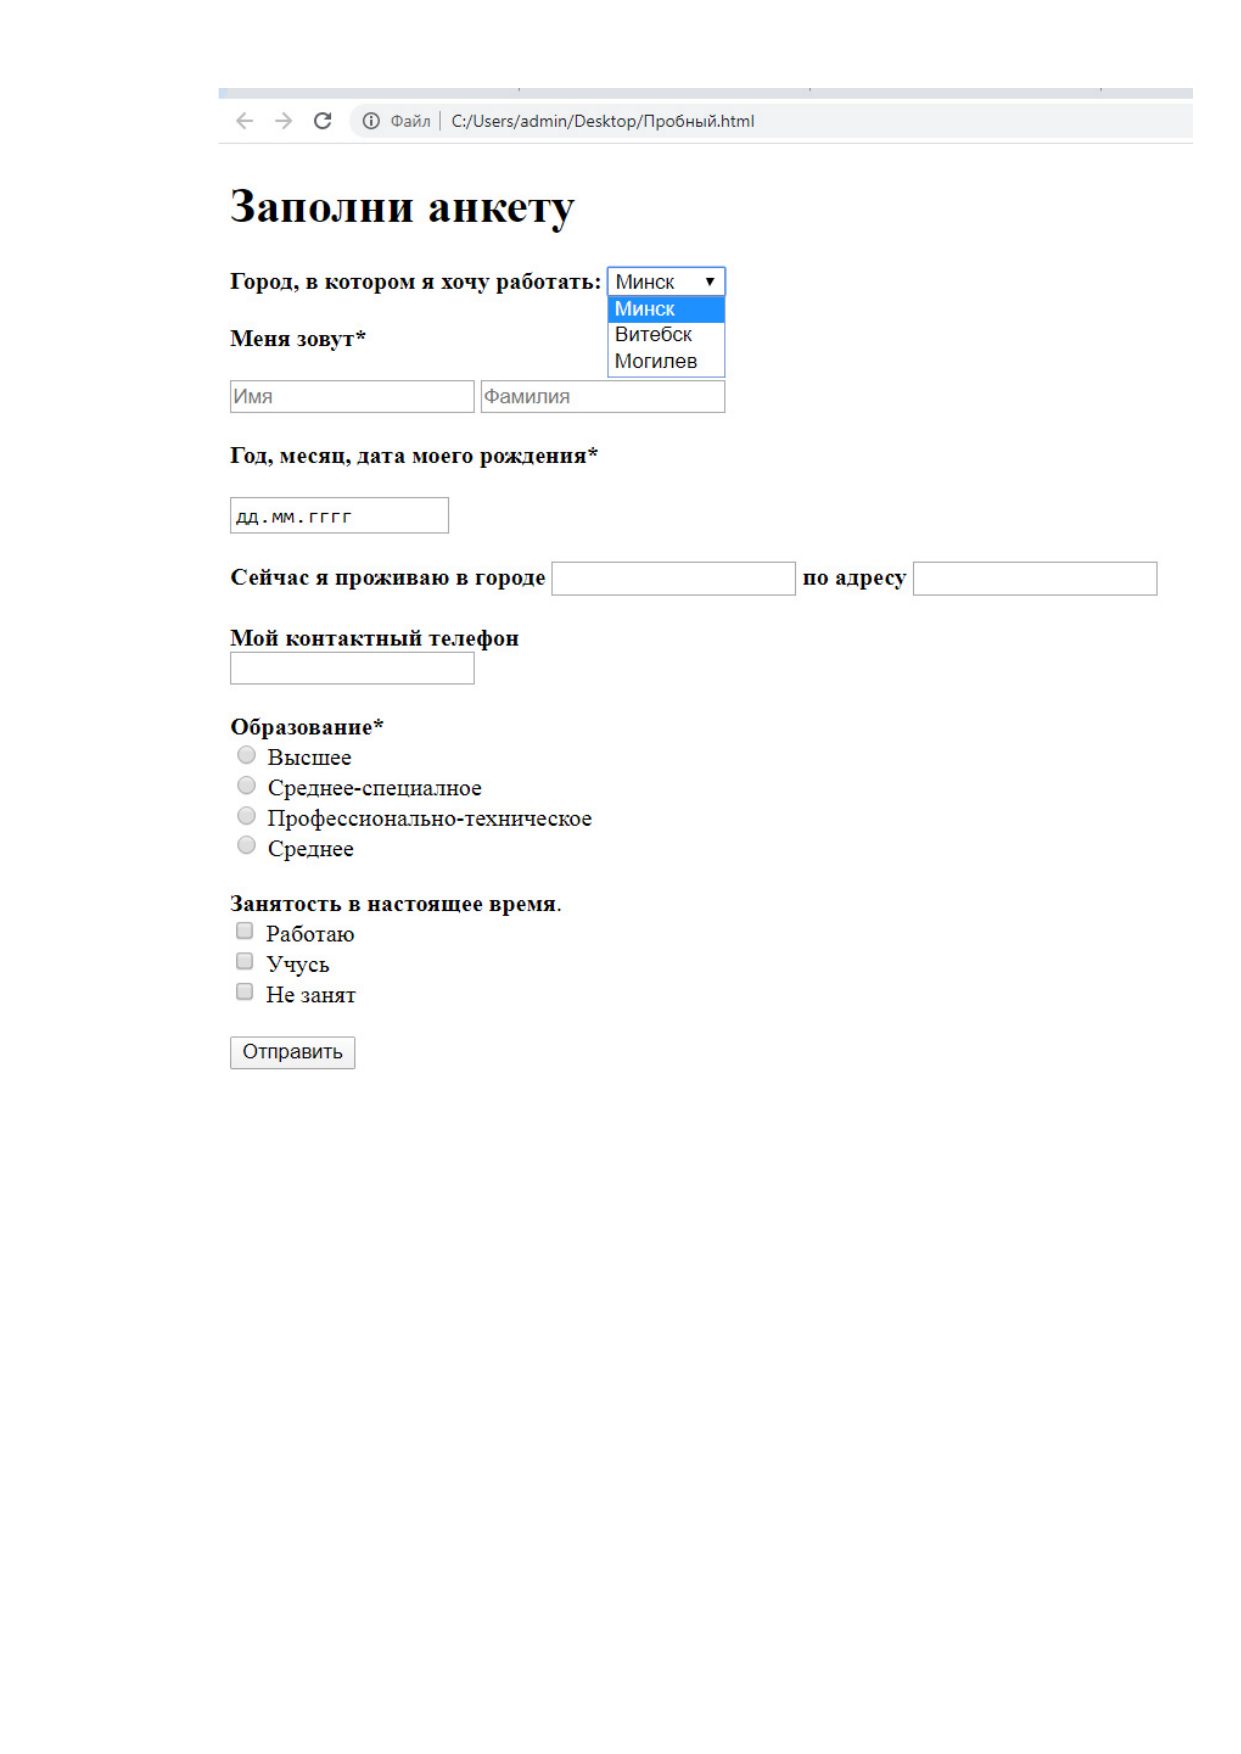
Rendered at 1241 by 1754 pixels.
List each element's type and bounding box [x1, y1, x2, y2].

picture [218, 88, 1193, 1095]
